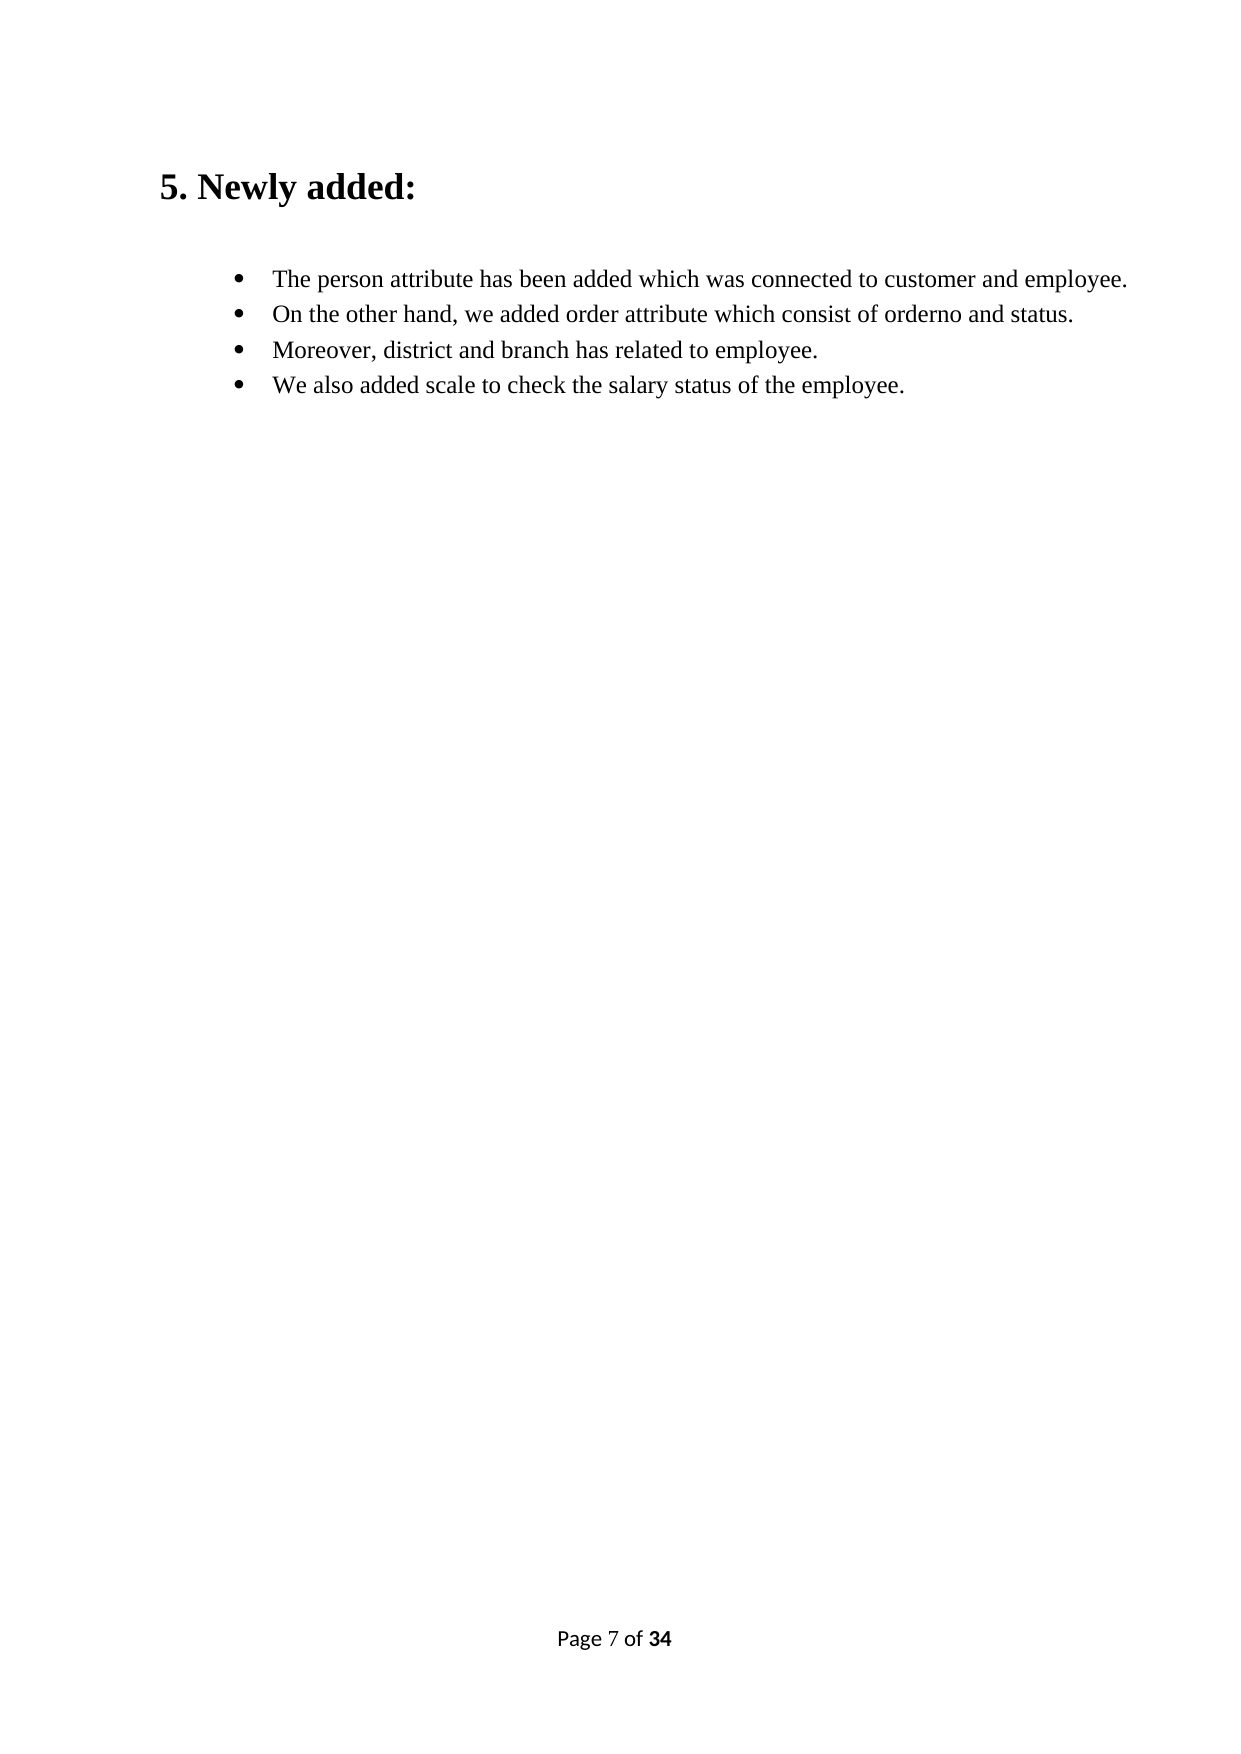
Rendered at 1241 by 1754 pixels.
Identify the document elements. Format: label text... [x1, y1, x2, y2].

list On the other hand, we added order attribute which consist of orderno and status. [234, 299, 1226, 328]
list Newly added: [159, 164, 1226, 208]
list The person attribute has been added which was connected to customer and employee. [234, 264, 1226, 293]
list We also added scale to check the salary status of the employee. [234, 370, 1226, 399]
list Moreover, district and branch has related to employee. [234, 335, 1226, 364]
